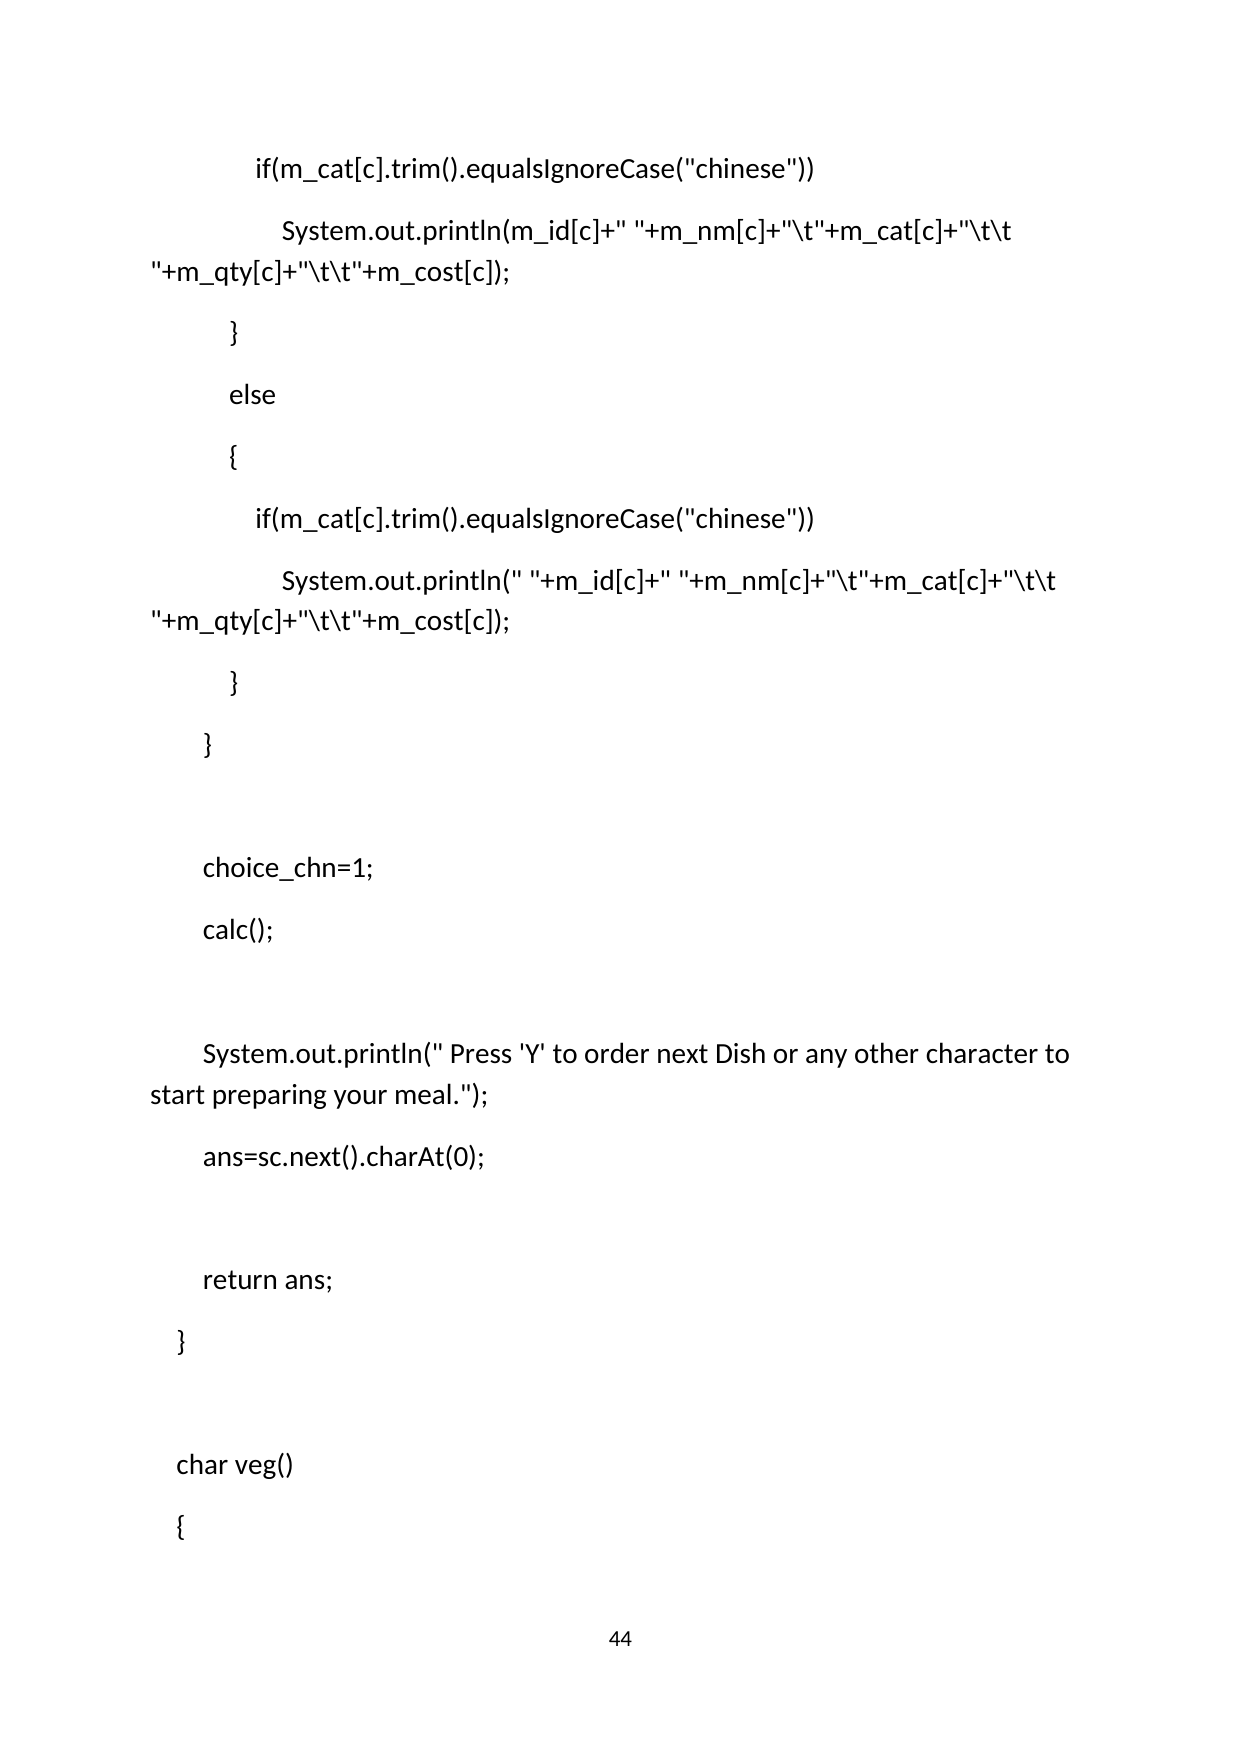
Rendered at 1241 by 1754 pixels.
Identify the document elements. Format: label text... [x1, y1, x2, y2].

text { [150, 1508, 1090, 1544]
text else [150, 376, 1090, 412]
text } [150, 726, 1090, 762]
text if(m_cat[c].trim().equalsIgnoreCase("chinese")) [150, 150, 1090, 186]
text System.out.println(" "+m_id[c]+" "+m_nm[c]+"\t"+m_cat[c]+"\t\t "+m_qty[c]+"\t\t"+m_cost[c]); [150, 562, 1090, 638]
text } [150, 664, 1090, 700]
text } [150, 314, 1090, 350]
text { [150, 438, 1090, 474]
text calc(); [150, 911, 1090, 947]
text choice_chn=1; [150, 849, 1090, 885]
text char veg() [150, 1446, 1090, 1482]
text if(m_cat[c].trim().equalsIgnoreCase("chinese")) [150, 500, 1090, 535]
text return ans; [150, 1261, 1090, 1297]
text System.out.println(m_id[c]+" "+m_nm[c]+"\t"+m_cat[c]+"\t\t "+m_qty[c]+"\t\t"+m_cost[c]); [150, 212, 1090, 288]
text } [150, 1323, 1090, 1358]
text ans=sc.next().charAt(0); [150, 1138, 1090, 1173]
text System.out.println(" Press 'Y' to order next Dish or any other character to start preparing your meal."); [150, 1035, 1090, 1111]
